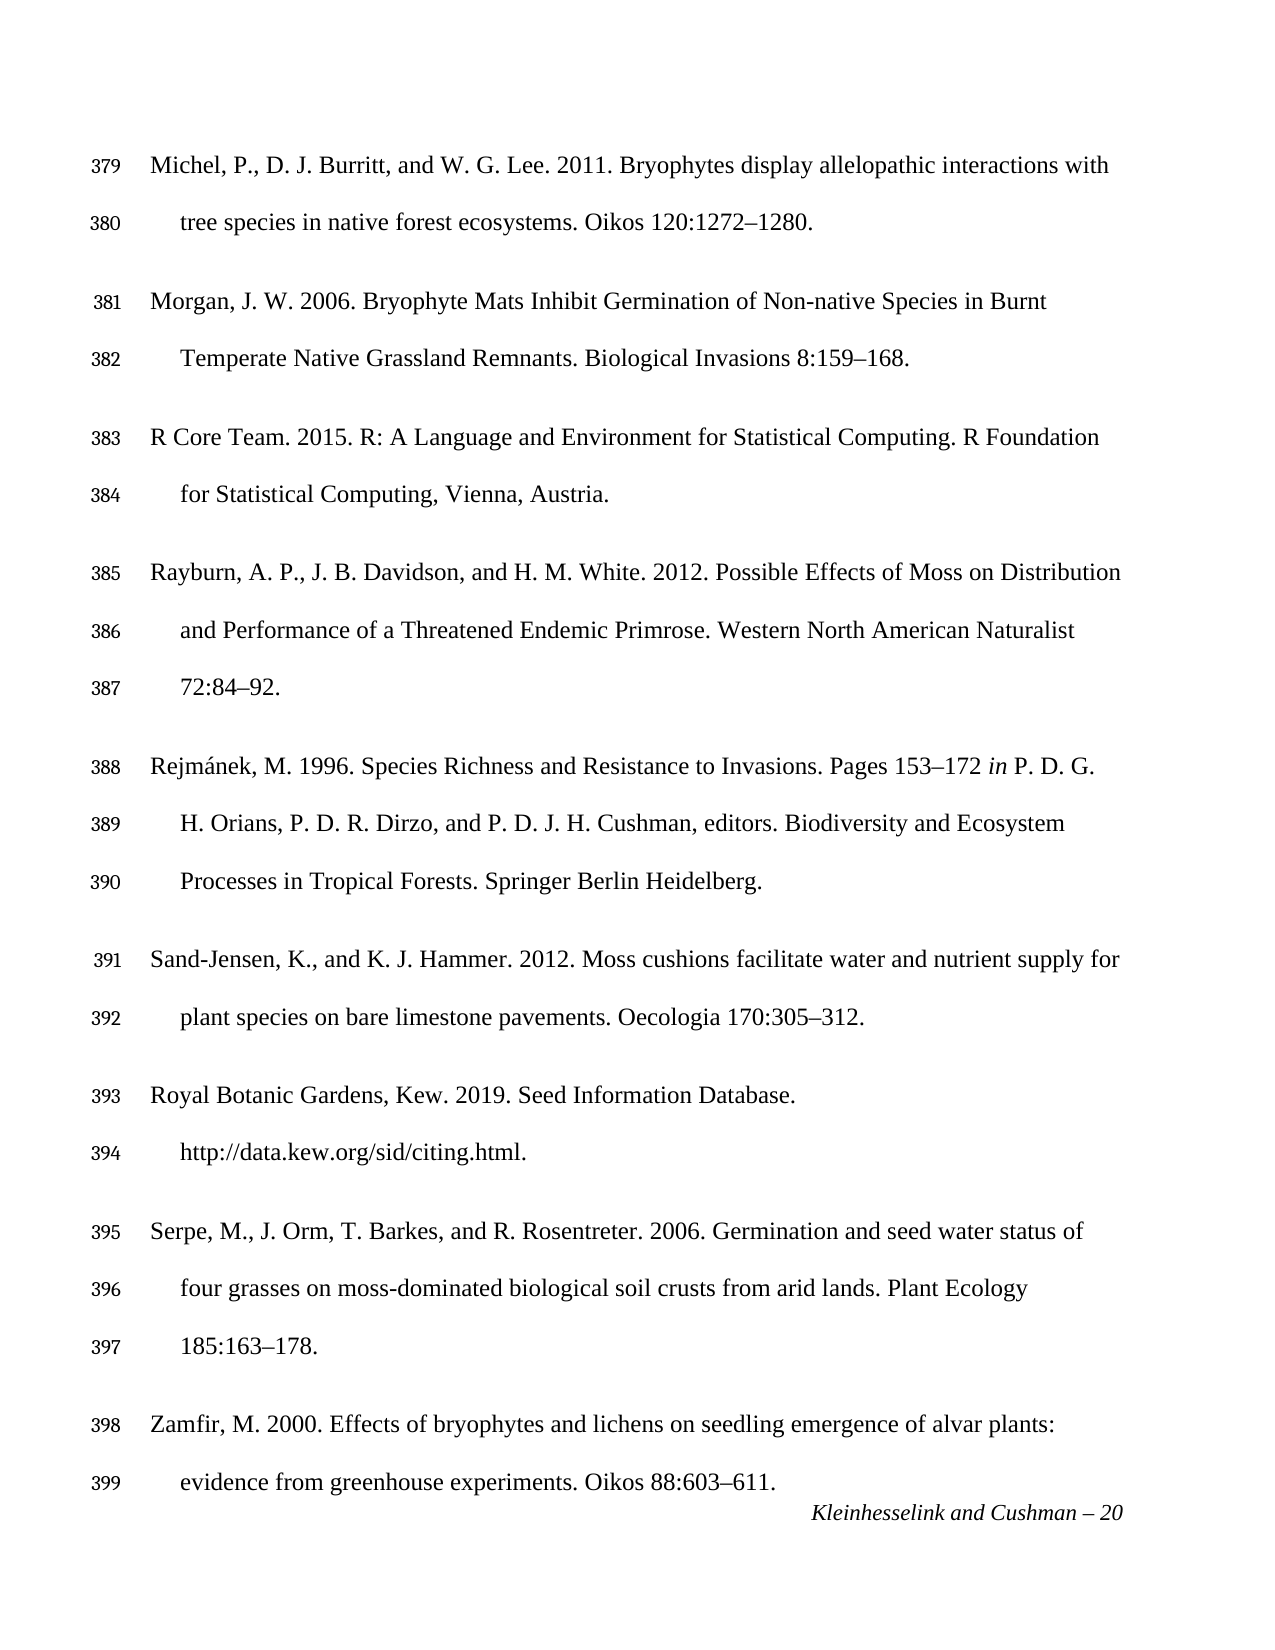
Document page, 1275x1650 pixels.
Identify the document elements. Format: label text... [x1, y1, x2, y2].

text Serpe, M., J. Orm, T. Barkes, and R. Rosentreter. 2006. Germination and seed water status of four grasses on moss-dominated biological soil crusts from arid lands. Plant Ecology 185:163–178. [150, 1216, 1125, 1359]
text Michel, P., D. J. Burritt, and W. G. Lee. 2011. Bryophytes display allelopathic interactions with tree species in native forest ecosystems. Oikos 120:1272–1280. [150, 150, 1125, 236]
text Zamfir, M. 2000. Effects of bryophytes and lichens on seedling emergence of alvar plants: evidence from greenhouse experiments. Oikos 88:603–611. [150, 1409, 1125, 1495]
text Morgan, J. W. 2006. Bryophyte Mats Inhibit Germination of Non-native Species in Burnt Temperate Native Grassland Remnants. Biological Invasions 8:159–168. [150, 286, 1125, 372]
text Sand-Jensen, K., and K. J. Hammer. 2012. Moss cushions facilitate water and nutrient supply for plant species on bare limestone pavements. Oecologia 170:305–312. [150, 944, 1125, 1030]
text Royal Botanic Gardens, Kew. 2019. Seed Information Database. http://data.kew.org/sid/citing.html. [150, 1080, 1125, 1166]
text Rayburn, A. P., J. B. Davidson, and H. M. White. 2012. Possible Effects of Moss on Distribution and Performance of a Threatened Endemic Primrose. Western North American Naturalist 72:84–92. [150, 557, 1125, 701]
text R Core Team. 2015. R: A Language and Environment for Statistical Computing. R Foundation for Statistical Computing, Vienna, Austria. [150, 422, 1125, 508]
text Rejmánek, M. 1996. Species Richness and Resistance to Invasions. Pages 153–172 in P. D. G. H. Orians, P. D. R. Dirzo, and P. D. J. H. Cushman, editors. Biodiversity and Ecosystem Processes in Tropical Forests. Springer Berlin Heidelberg. [150, 751, 1125, 894]
